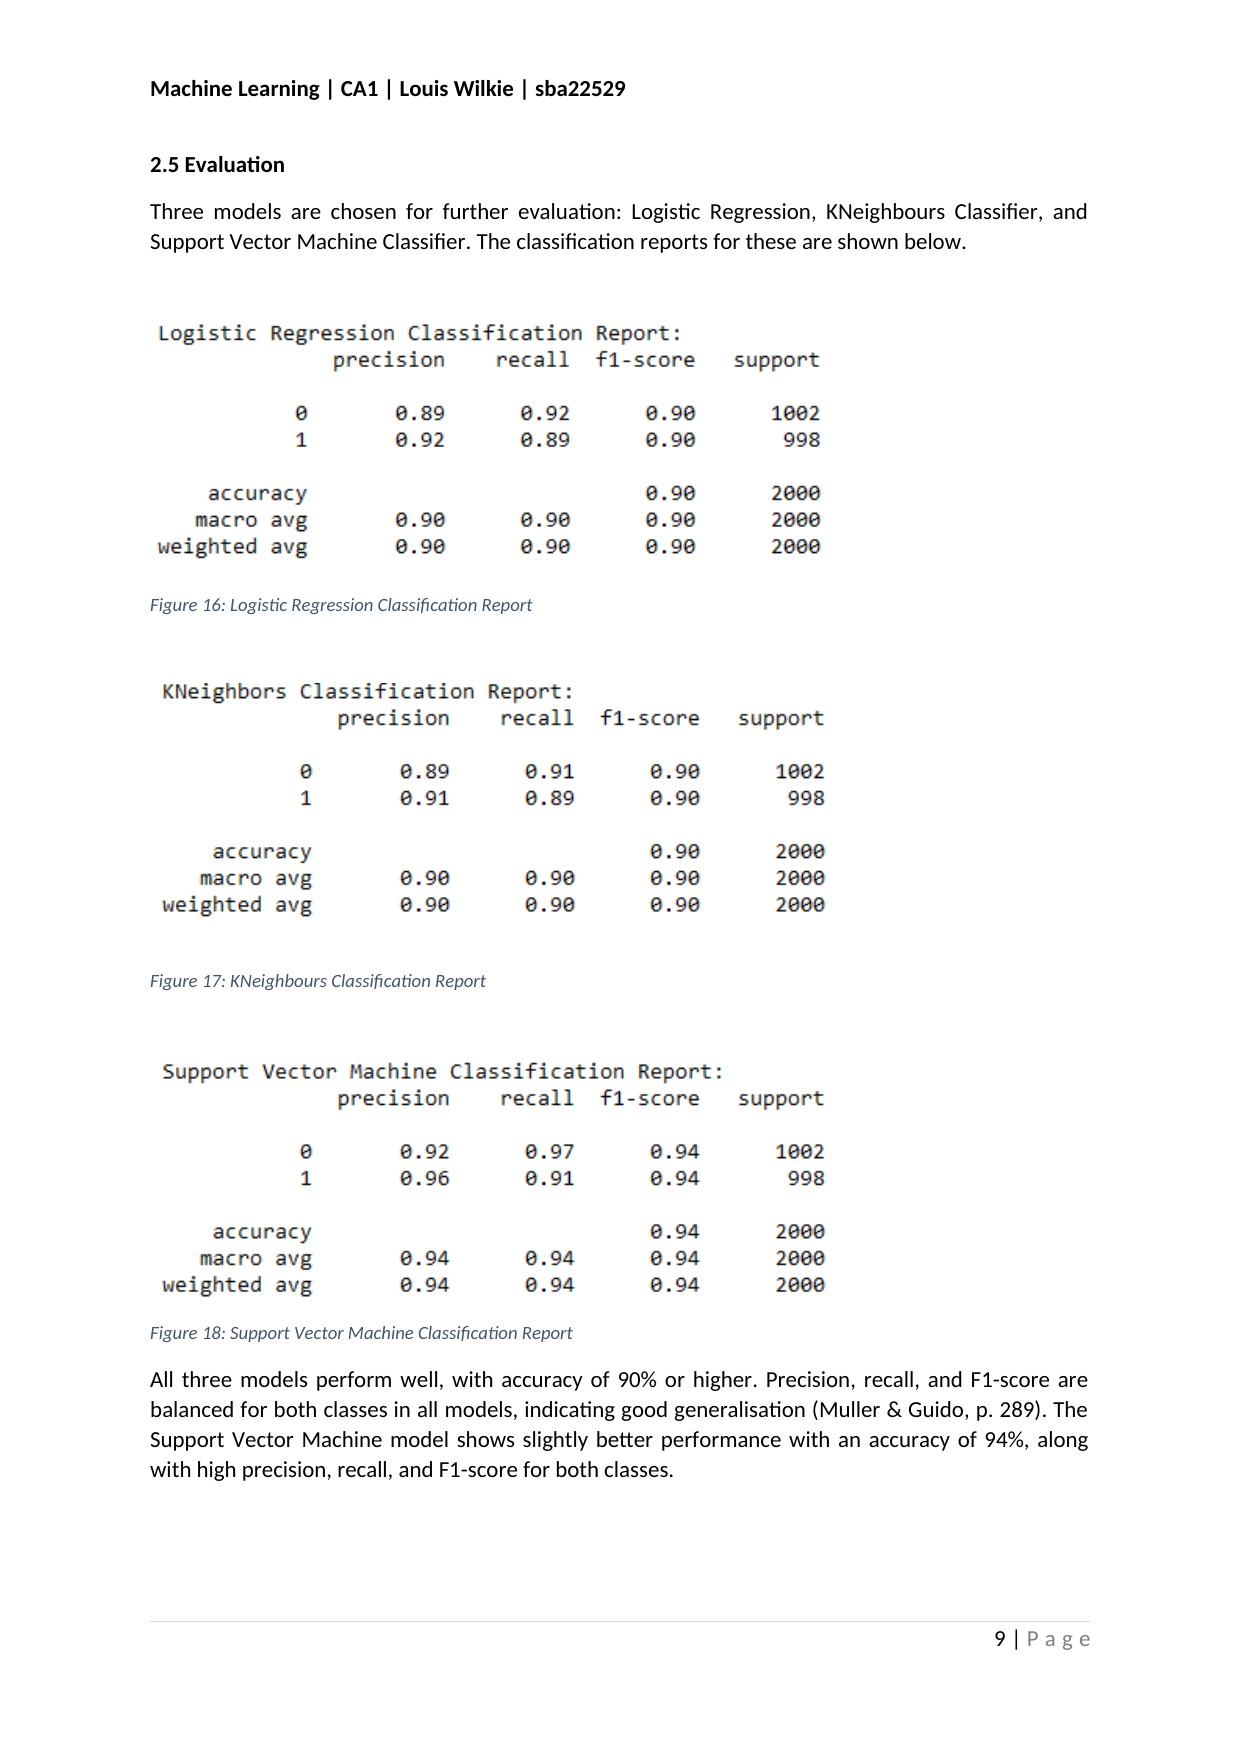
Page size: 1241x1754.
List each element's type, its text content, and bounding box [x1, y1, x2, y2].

picture [150, 1060, 852, 1303]
text 2.5 Evaluation [150, 150, 1090, 178]
text All three models perform well, with accuracy of 90% or higher. Precision, recall, and F1-score are balanced for both classes in all models, indicating good generalisation (Muller & Guido, p. 289). The Support Vector Machine model shows slightly better performance with an accuracy of 94%, along with high precision, recall, and F1-score for both classes. [150, 1365, 1090, 1484]
picture [150, 320, 846, 574]
text Three models are chosen for further evaluation: Logistic Regression, KNeighbours Classifier, and Support Vector Machine Classifier. The classification reports for these are shown below. [150, 197, 1090, 255]
picture [150, 683, 852, 951]
